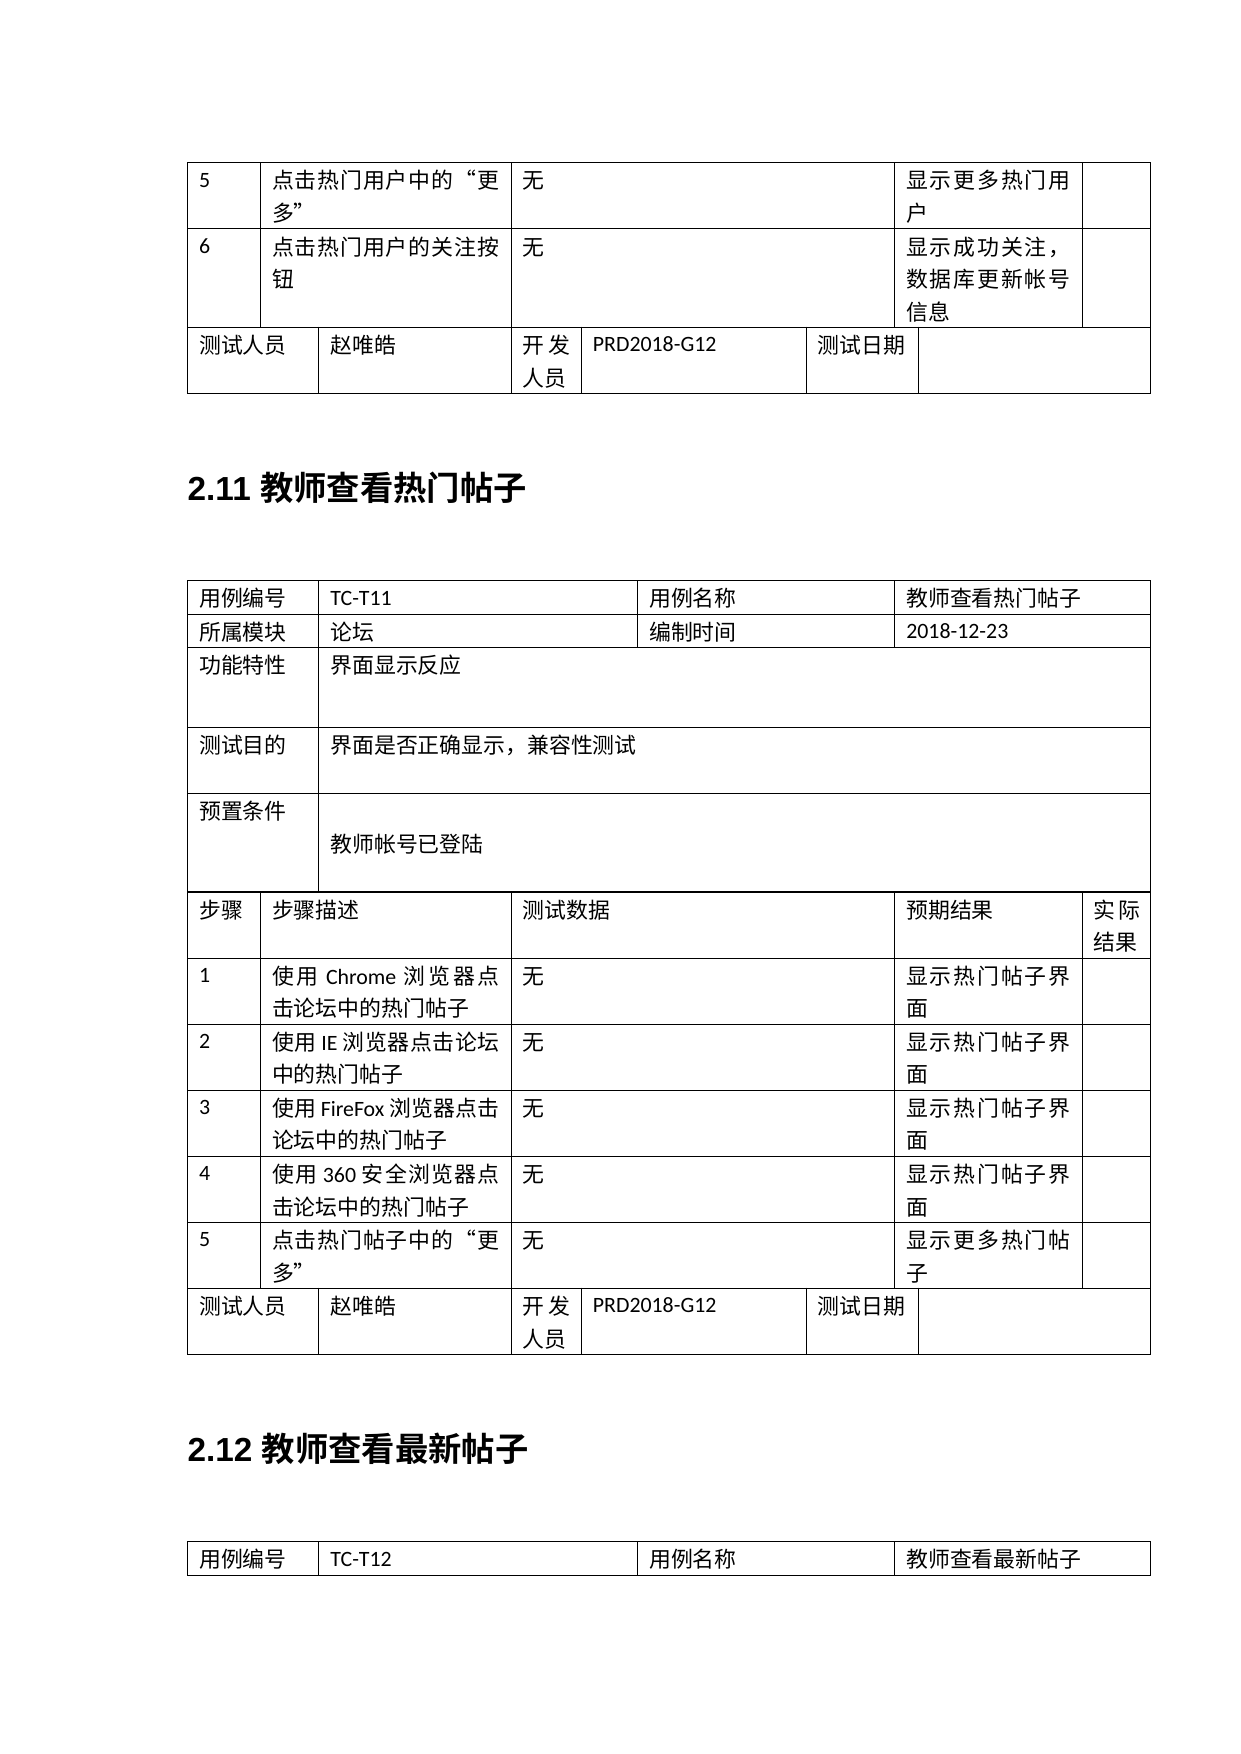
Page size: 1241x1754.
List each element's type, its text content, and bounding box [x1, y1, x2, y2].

table_cell PRD2018-G12 [582, 1289, 806, 1354]
table_cell 测试日期 [807, 328, 918, 393]
table_cell [1083, 163, 1150, 228]
table_cell 显示热门帖子界面 [895, 959, 1082, 1023]
table_header 教师查看热门帖子 [895, 581, 1150, 613]
table_cell [919, 328, 1150, 393]
table_cell 论坛 [319, 615, 637, 647]
table_cell 5 [188, 1223, 260, 1288]
table_cell 4 [188, 1157, 260, 1222]
table_header 用例编号 [188, 581, 318, 613]
subtitle 教师查看热门帖子 [187, 453, 1053, 518]
table_cell 无 [512, 1025, 894, 1089]
table_cell 使用IE浏览器点击论坛中的热门帖子 [261, 1025, 511, 1089]
table_cell 点击热门帖子中的“更多” [261, 1223, 511, 1288]
table_cell 预置条件 [188, 794, 318, 891]
table_header 用例编号 [188, 1542, 318, 1574]
table_cell 测试数据 [512, 893, 894, 957]
table_cell 测试目的 [188, 728, 318, 793]
table_cell 5 [188, 163, 260, 228]
table_cell PRD2018-G12 [582, 328, 806, 393]
table_cell 实际结果 [1083, 893, 1150, 957]
table_cell 赵唯皓 [319, 1289, 511, 1354]
table_cell 编制时间 [638, 615, 894, 647]
table_cell 点击热门用户的关注按钮 [261, 229, 511, 327]
table_cell 2018-12-23 [895, 615, 1150, 647]
table_cell 教师帐号已登陆 [319, 794, 1150, 891]
table_cell [1083, 1091, 1150, 1156]
table_cell 预期结果 [895, 893, 1082, 957]
table_cell 步骤 [188, 893, 260, 957]
table_cell 显示热门帖子界面 [895, 1091, 1082, 1156]
table_cell 显示更多热门用户 [895, 163, 1082, 228]
table_cell 使用360安全浏览器点击论坛中的热门帖子 [261, 1157, 511, 1222]
table_cell [1083, 1025, 1150, 1089]
table_cell 测试人员 [188, 1289, 318, 1354]
table_header TC-T11 [319, 581, 637, 613]
table_cell 测试人员 [188, 328, 318, 393]
table_cell 无 [512, 1157, 894, 1222]
table_cell 显示更多热门帖子 [895, 1223, 1082, 1288]
table_cell 显示成功关注，数据库更新帐号信息 [895, 229, 1082, 327]
table_cell 步骤描述 [261, 893, 511, 957]
table_cell 赵唯皓 [319, 328, 511, 393]
table_cell 无 [512, 959, 894, 1023]
table_header 用例名称 [638, 581, 894, 613]
table_cell [1083, 229, 1150, 327]
table_cell 3 [188, 1091, 260, 1156]
subtitle 教师查看最新帖子 [187, 1414, 1053, 1479]
table_cell 使用Chrome浏览器点击论坛中的热门帖子 [261, 959, 511, 1023]
table_cell 功能特性 [188, 648, 318, 727]
table_cell 界面显示反应 [319, 648, 1150, 727]
table_cell 无 [512, 1091, 894, 1156]
table_cell 无 [512, 1223, 894, 1288]
table_cell 1 [188, 959, 260, 1023]
table_cell 所属模块 [188, 615, 318, 647]
table_cell [1083, 1157, 1150, 1222]
table_cell 测试日期 [807, 1289, 918, 1354]
table_cell 使用FireFox浏览器点击论坛中的热门帖子 [261, 1091, 511, 1156]
table_cell [1083, 959, 1150, 1023]
table_header 教师查看最新帖子 [895, 1542, 1150, 1574]
table_cell 6 [188, 229, 260, 327]
table_cell 显示热门帖子界面 [895, 1157, 1082, 1222]
table_cell 开发人员 [512, 1289, 581, 1354]
table_cell 2 [188, 1025, 260, 1089]
table_header TC-T12 [319, 1542, 637, 1574]
table_cell 点击热门用户中的“更多” [261, 163, 511, 228]
table_cell 界面是否正确显示，兼容性测试 [319, 728, 1150, 793]
table_header 用例名称 [638, 1542, 894, 1574]
table_cell 无 [512, 229, 894, 327]
table_cell 开发人员 [512, 328, 581, 393]
table_cell [1083, 1223, 1150, 1288]
table_cell 无 [512, 163, 894, 228]
table_cell [919, 1289, 1150, 1354]
table_cell 显示热门帖子界面 [895, 1025, 1082, 1089]
